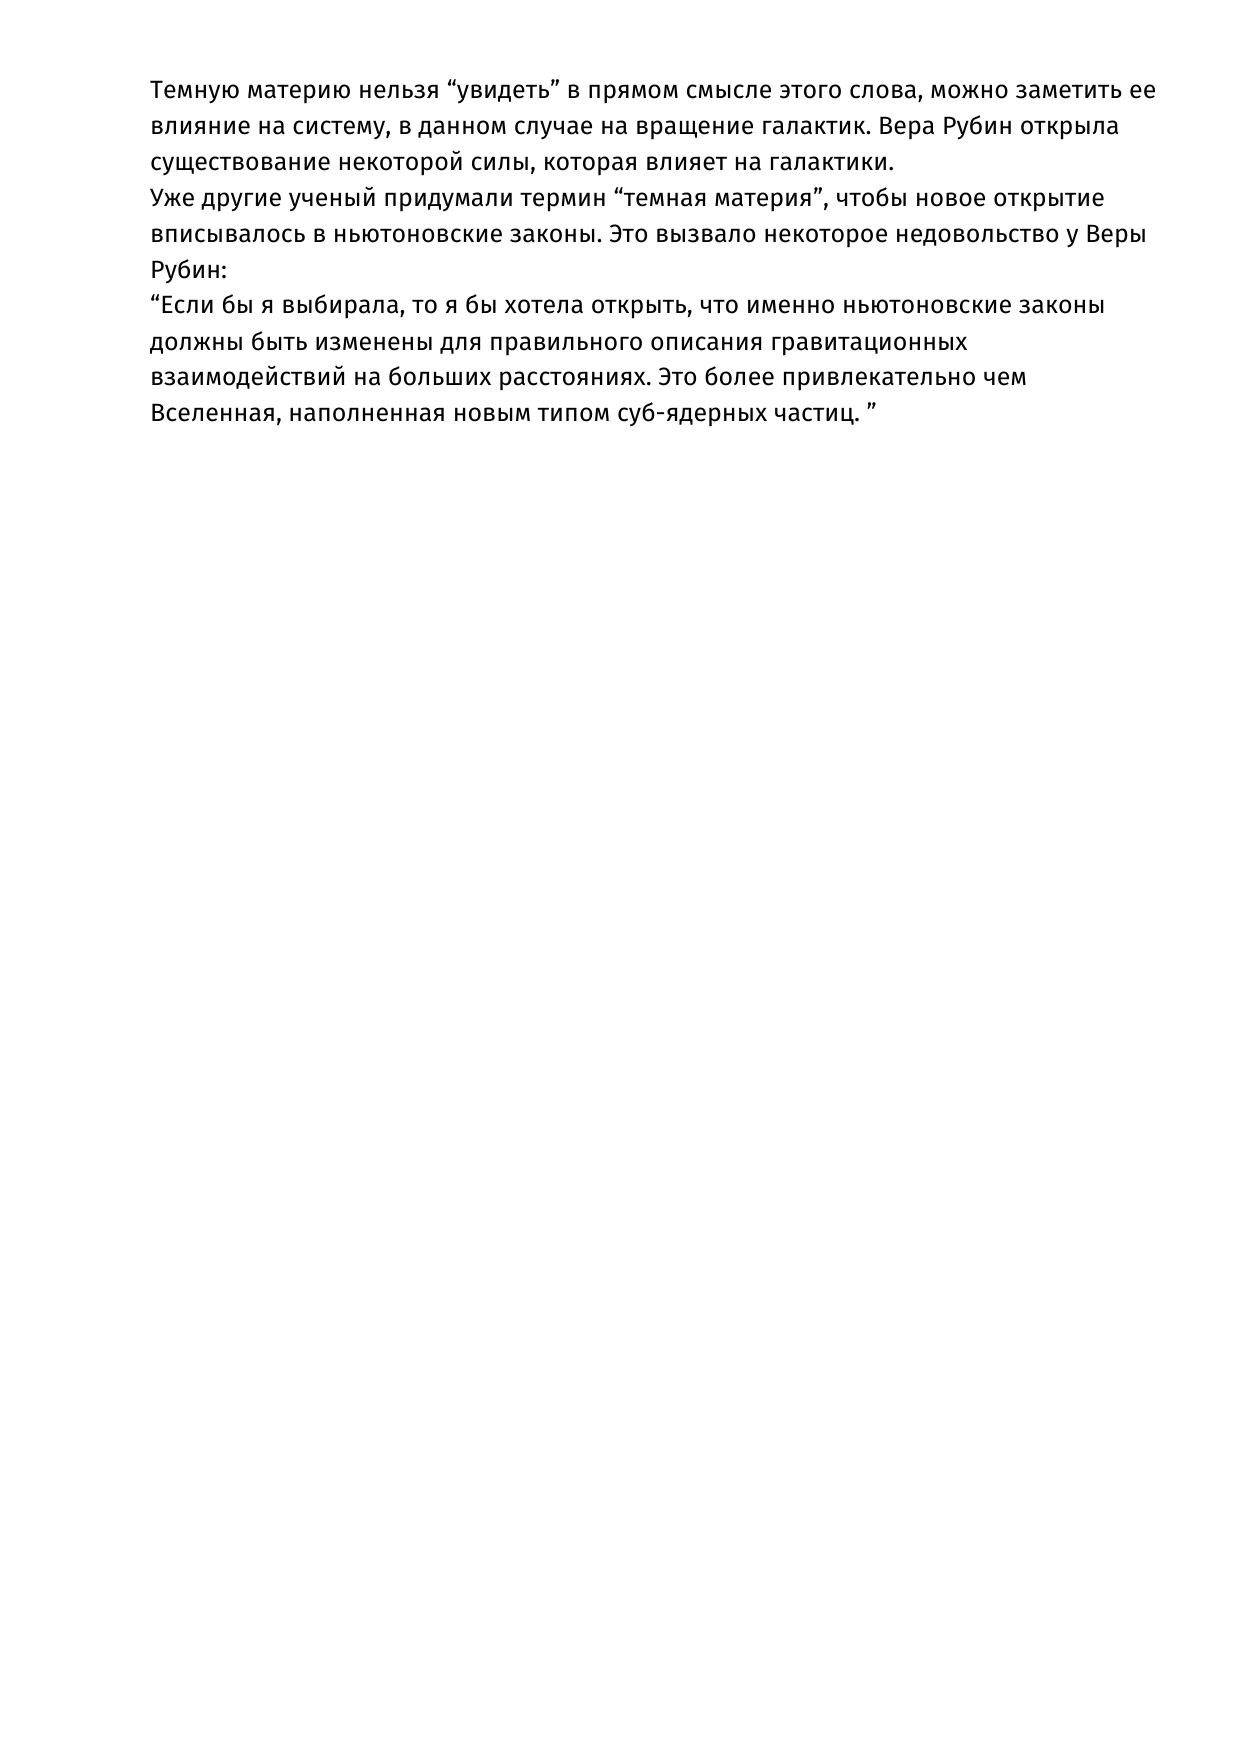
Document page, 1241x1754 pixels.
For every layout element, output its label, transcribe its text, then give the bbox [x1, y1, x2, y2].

text “Если бы я выбирала, то я бы хотела открыть, что именно ньютоновские законы должны быть изменены для правильного описания гравитационных взаимодействий на больших расстояниях. Это более привлекательно чем Вселенная, наполненная новым типом суб-ядерных частиц. ” [150, 291, 1165, 428]
text Уже другие ученый придумали термин “темная материя”, чтобы новое открытие вписывалось в ньютоновские законы. Это вызвало некоторое недовольство у Веры Рубин: [150, 183, 1165, 285]
text Темную материю нельзя “увидеть” в прямом смысле этого слова, можно заметить ее влияние на систему, в данном случае на вращение галактик. Вера Рубин открыла существование некоторой силы, которая влияет на галактики. [150, 75, 1165, 177]
